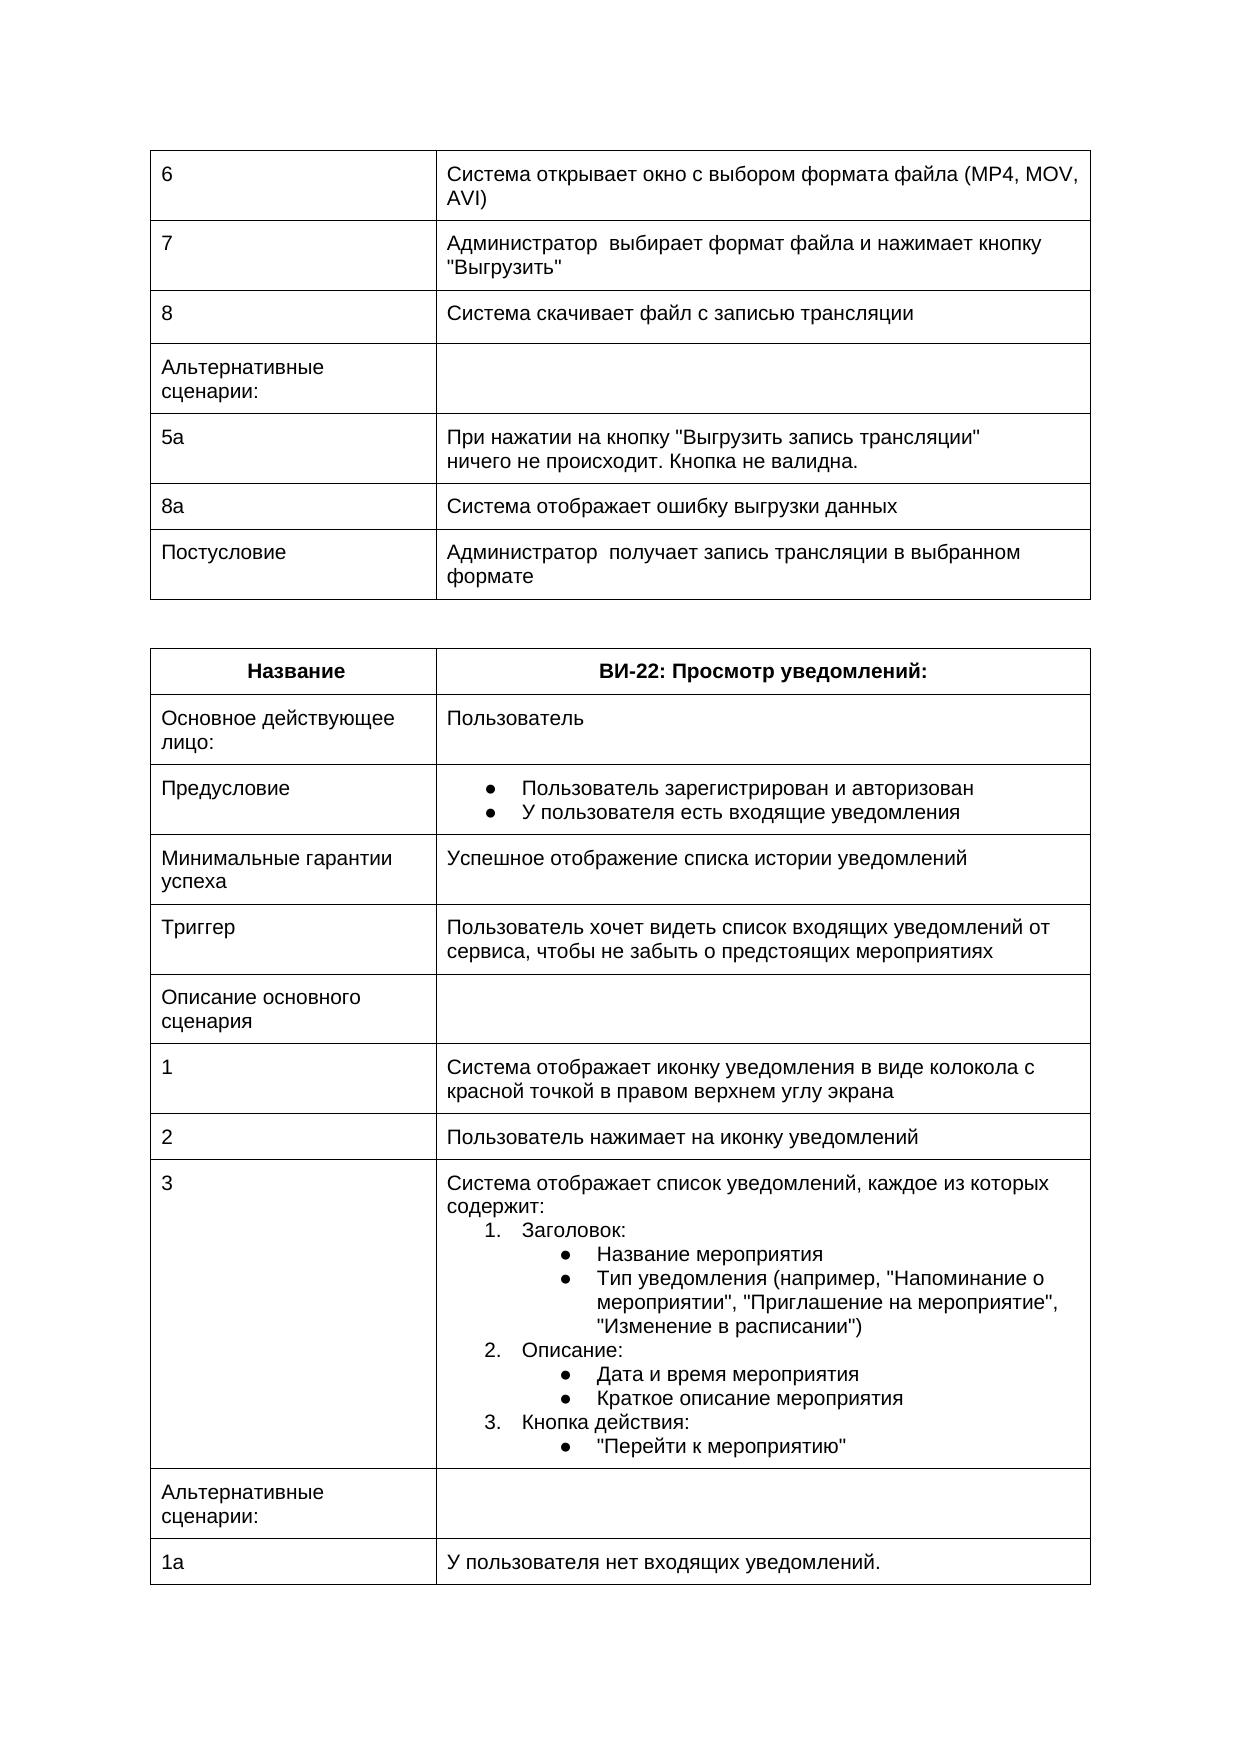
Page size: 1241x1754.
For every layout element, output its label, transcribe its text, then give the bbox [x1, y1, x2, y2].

table_cell При нажатии на кнопку "Выгрузить запись трансляции" ничего не происходит. Кнопка не валидна. [437, 414, 1090, 483]
table_cell 3 [151, 1160, 436, 1468]
table_cell [437, 1469, 1090, 1538]
table_cell Пользователь нажимает на иконку уведомлений [437, 1114, 1090, 1159]
table_cell Система отображает ошибку выгрузки данных [437, 484, 1090, 529]
table_cell Триггер [151, 905, 436, 973]
table_cell 7 [151, 221, 436, 289]
table_cell Система скачивает файл с записью трансляции [437, 291, 1090, 343]
table_cell 2 [151, 1114, 436, 1159]
table_cell 1 [151, 1044, 436, 1113]
table_cell Система отображает список уведомлений, каждое из которых содержит: Заголовок: Название мероприятия Тип уведомления (например, "Напоминание о мероприятии", "Приглашение на мероприятие", "Изменение в расписании") Описание: Дата и время мероприятия Краткое описание мероприятия Кнопка действия: "Перейти к мероприятию" [437, 1160, 1090, 1468]
table_header Название [151, 649, 436, 694]
table_header ВИ-22: Просмотр уведомлений: [437, 649, 1090, 694]
table_cell У пользователя нет входящих уведомлений. [437, 1539, 1090, 1584]
table_cell Предусловие [151, 765, 436, 834]
table_cell Описание основного сценария [151, 975, 436, 1043]
table_cell Пользователь зарегистрирован и авторизован У пользователя есть входящие уведомления [437, 765, 1090, 834]
table_cell Альтернативные сценарии: [151, 344, 436, 413]
table_cell Пользователь [437, 695, 1090, 764]
table_cell Пользователь хочет видеть список входящих уведомлений от сервиса, чтобы не забыть о предстоящих мероприятиях [437, 905, 1090, 973]
table_cell Постусловие [151, 530, 436, 598]
table_cell 8 [151, 291, 436, 343]
table_cell [437, 344, 1090, 413]
table_cell 6 [151, 151, 436, 220]
table_cell Альтернативные сценарии: [151, 1469, 436, 1538]
table_cell Администратор выбирает формат файла и нажимает кнопку "Выгрузить" [437, 221, 1090, 289]
table_cell Система отображает иконку уведомления в виде колокола с красной точкой в правом верхнем углу экрана [437, 1044, 1090, 1113]
table_cell Минимальные гарантии успеха [151, 835, 436, 904]
table_cell 1а [151, 1539, 436, 1584]
table_cell 5а [151, 414, 436, 483]
table_cell Администратор получает запись трансляции в выбранном формате [437, 530, 1090, 598]
table_cell 8а [151, 484, 436, 529]
table_cell Успешное отображение списка истории уведомлений [437, 835, 1090, 904]
table_cell Основное действующее лицо: [151, 695, 436, 764]
table_cell Система открывает окно с выбором формата файла (MP4, MOV, AVI) [437, 151, 1090, 220]
table_cell [437, 975, 1090, 1043]
